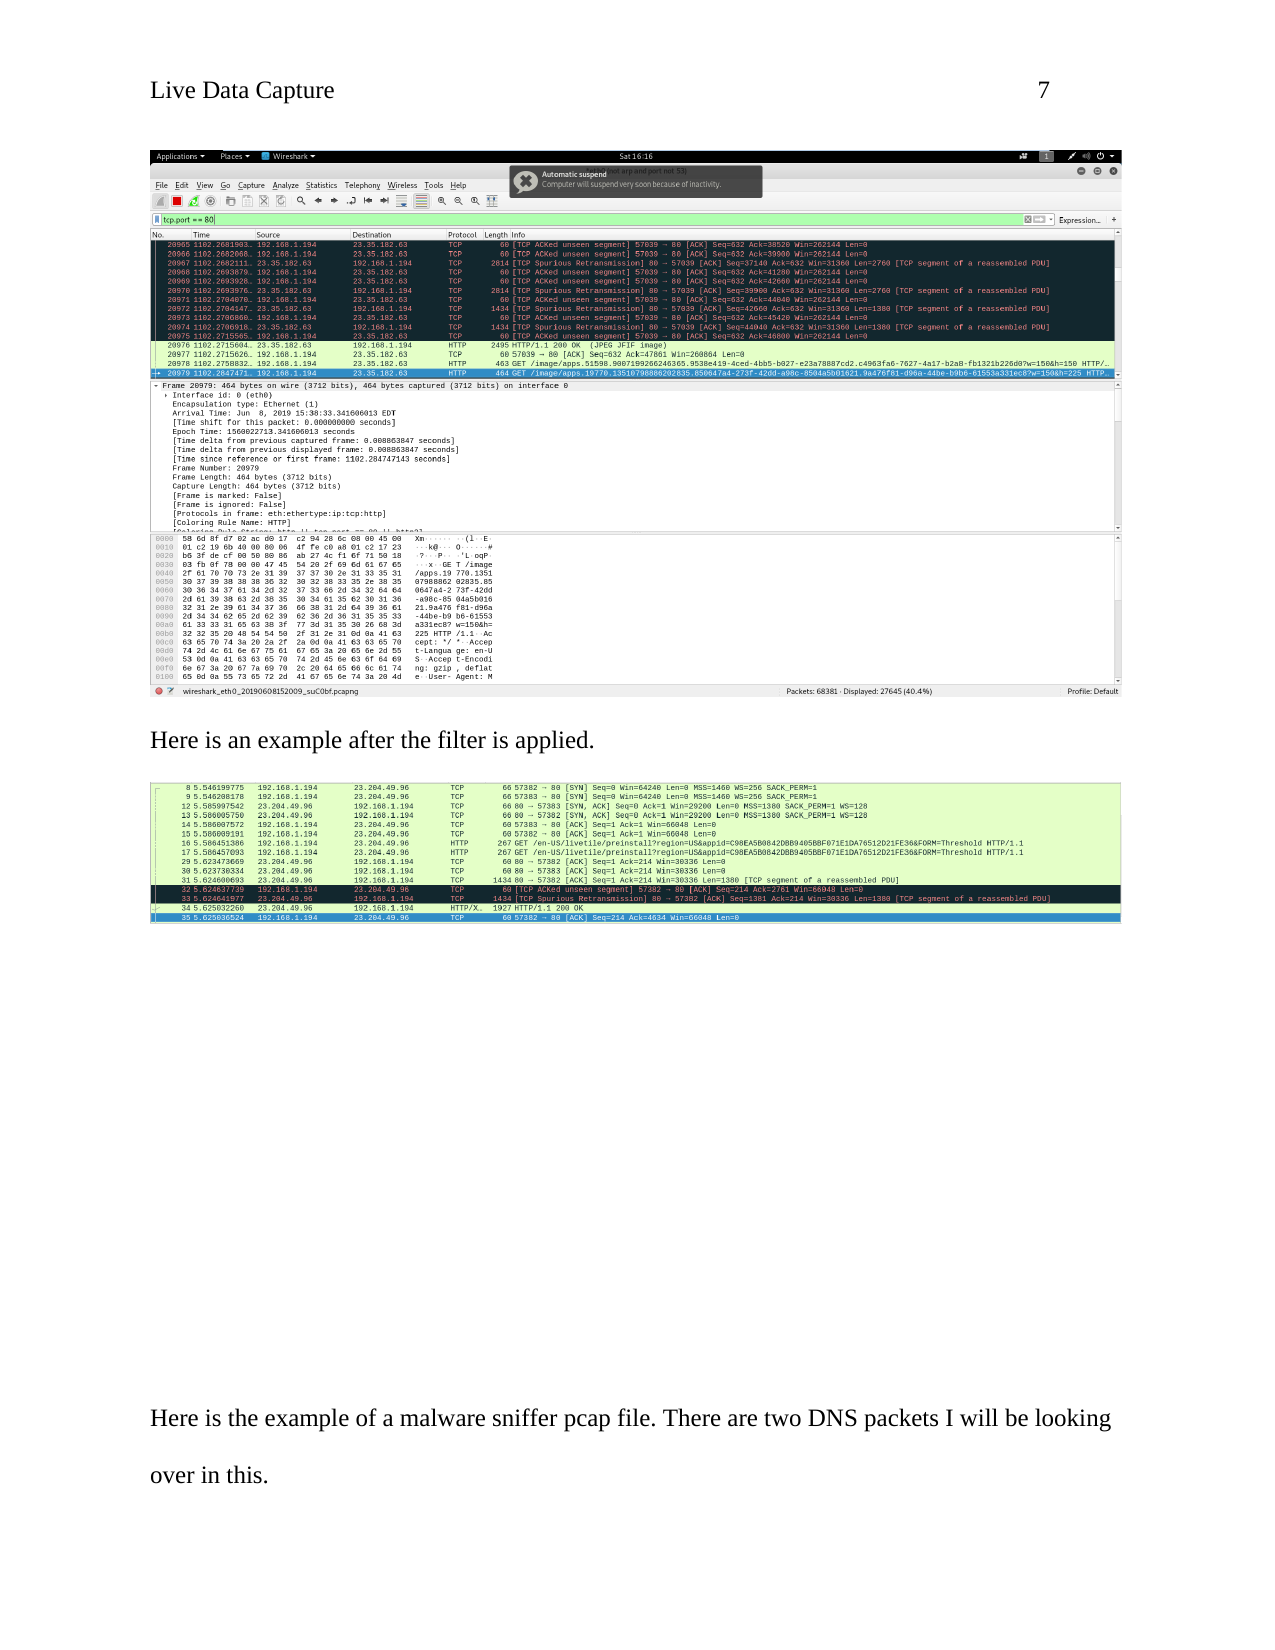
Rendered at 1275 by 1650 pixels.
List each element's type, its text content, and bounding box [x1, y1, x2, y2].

text Here is the example of a malware sniffer pcap file. There are two DNS packets I will be looking over in this. [150, 1403, 1125, 1489]
picture [150, 150, 1122, 697]
picture [150, 782, 1122, 924]
text Here is an example after the filter is applied. [150, 725, 1125, 754]
